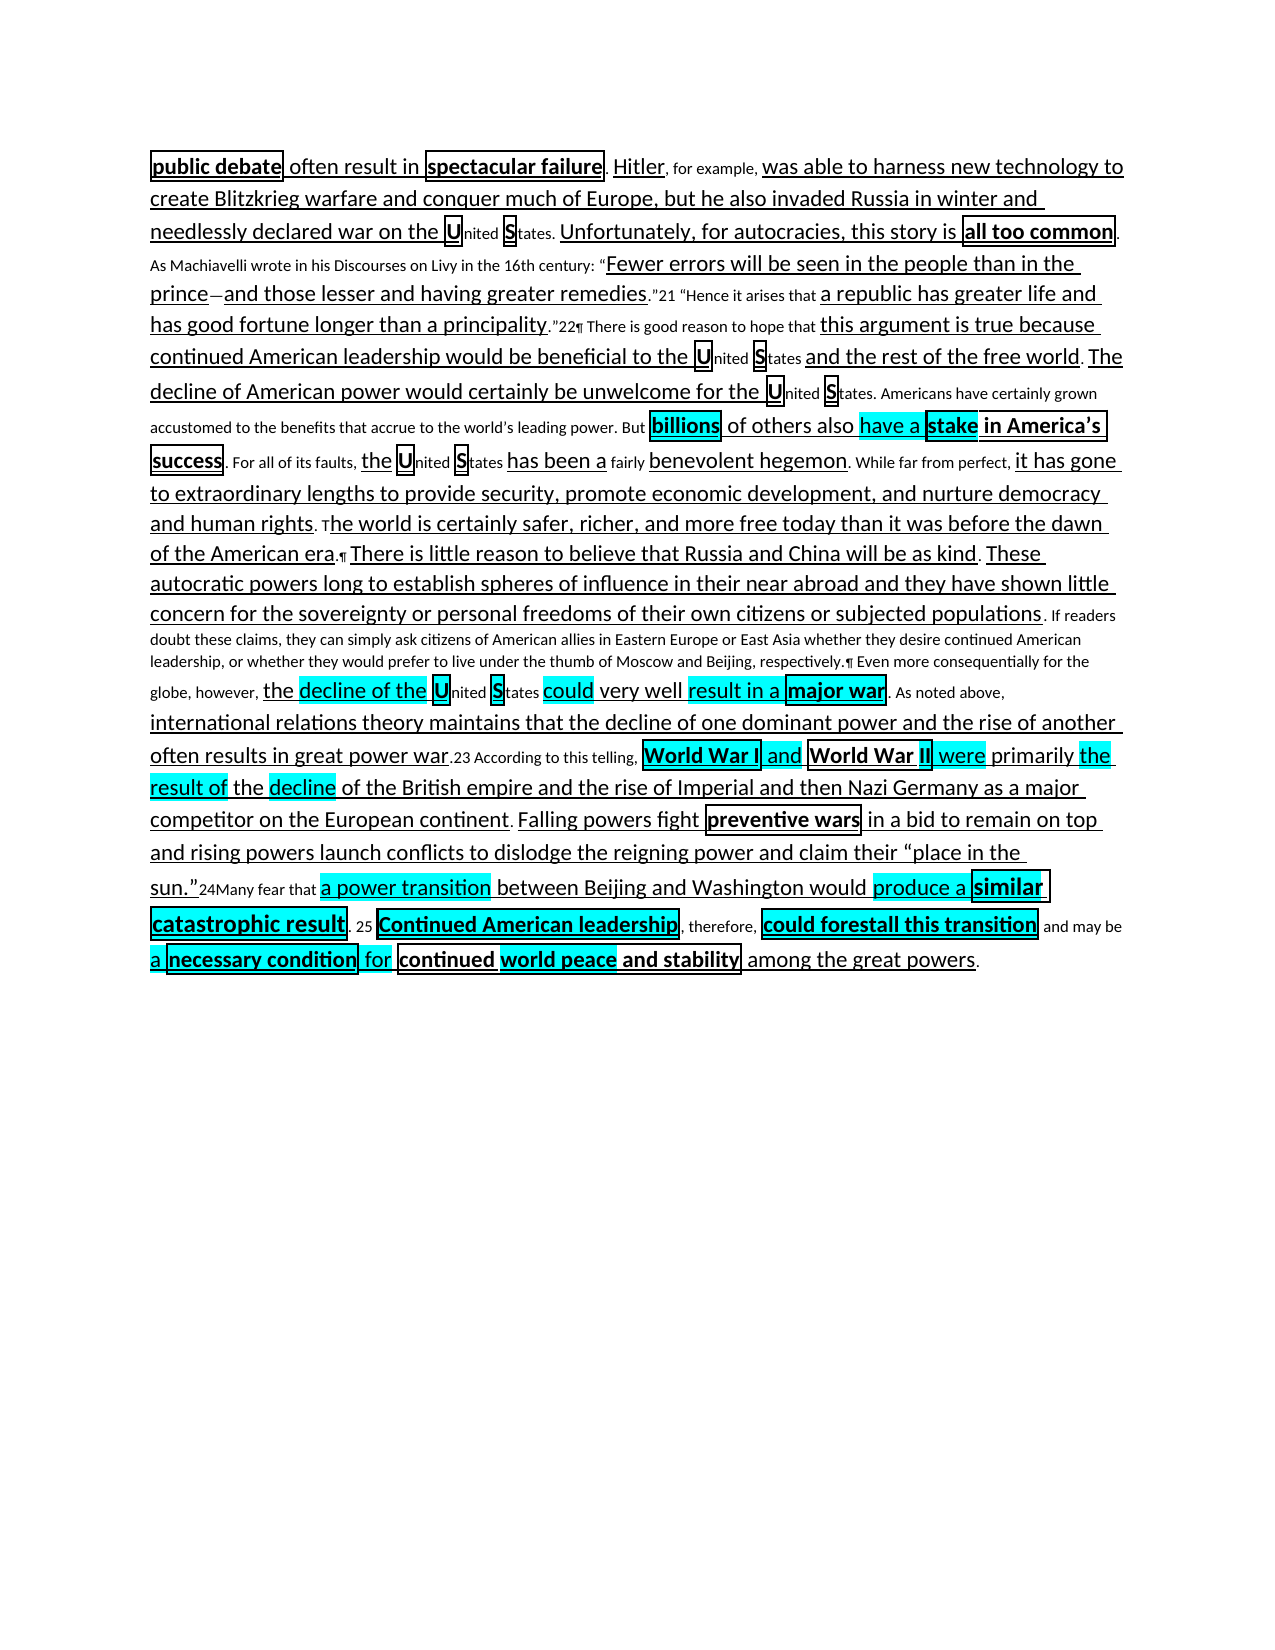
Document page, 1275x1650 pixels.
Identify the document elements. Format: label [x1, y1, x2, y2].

text [150, 150, 1125, 975]
